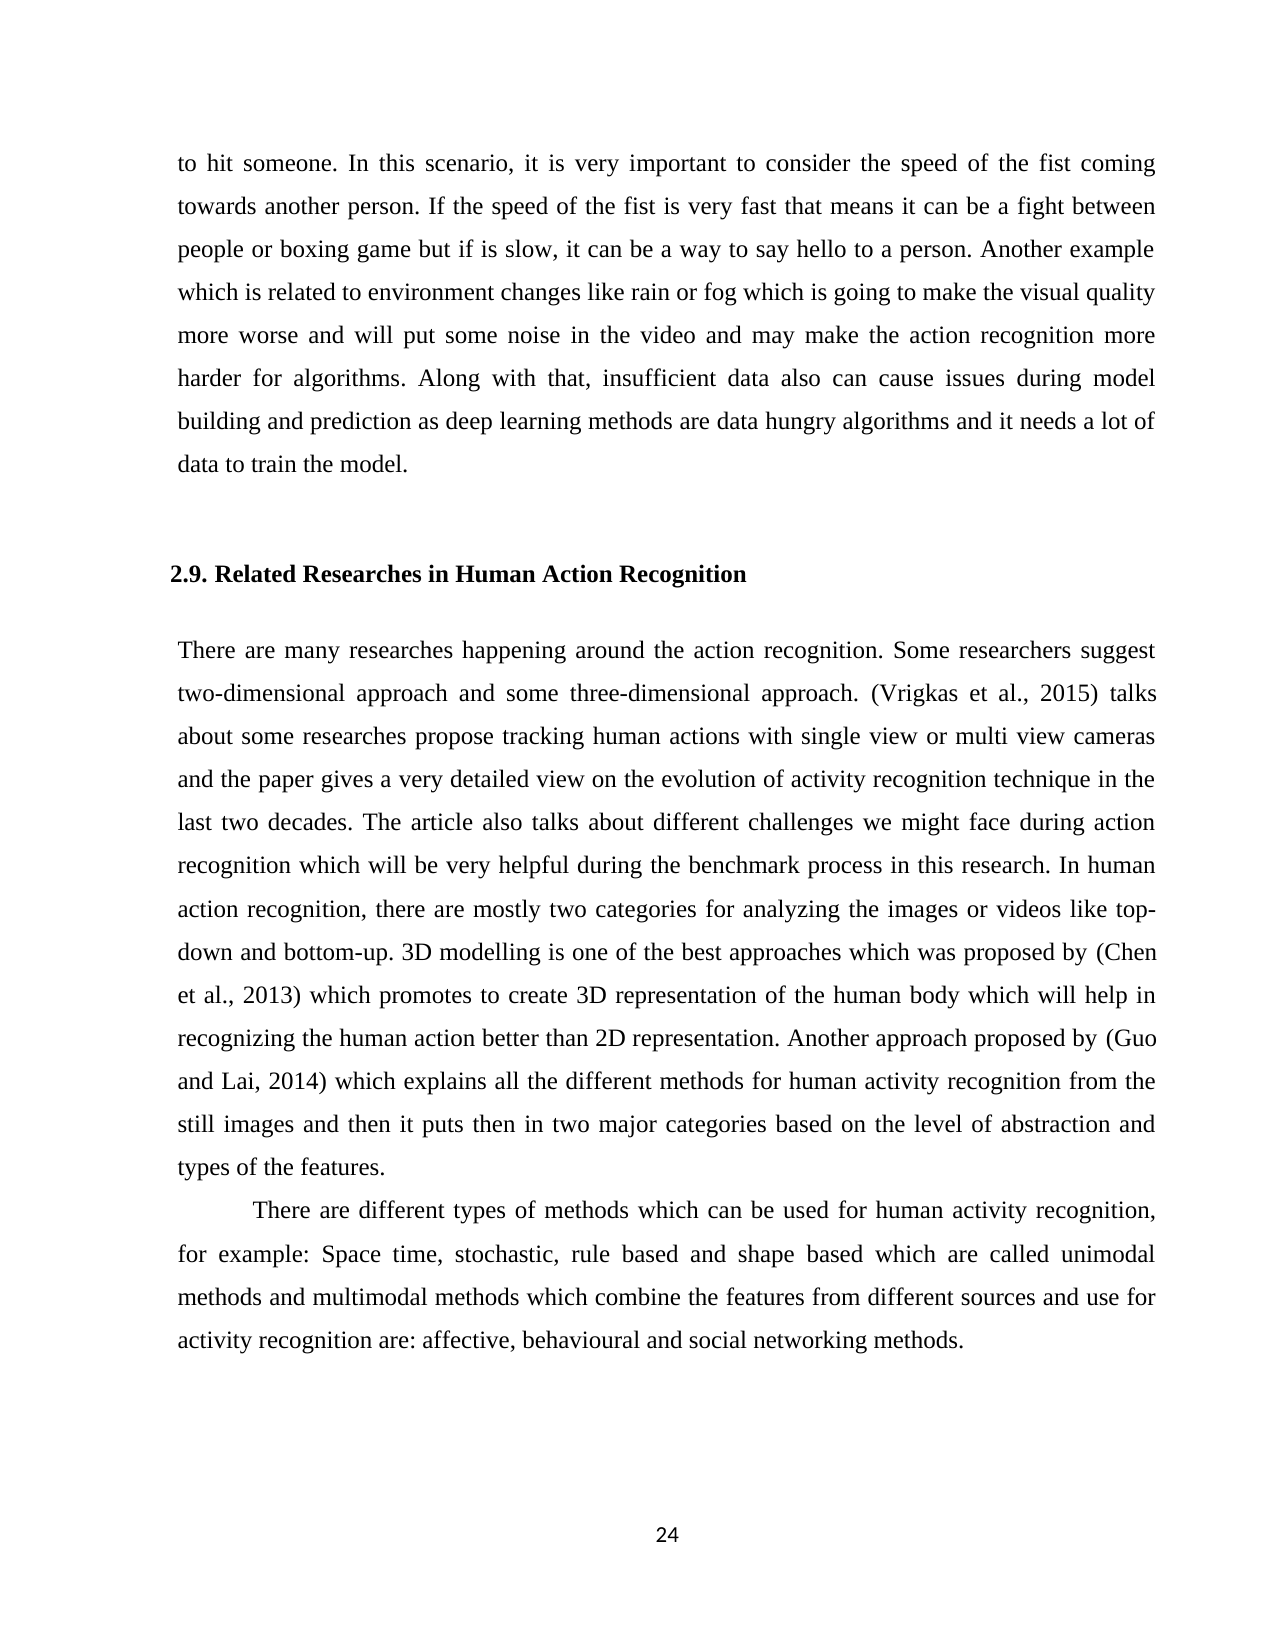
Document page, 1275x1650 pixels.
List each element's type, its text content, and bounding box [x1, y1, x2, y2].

list There are many researches happening around the action recognition. Some researchers suggest two-dimensional approach and some three-dimensional approach. (Vrigkas et al., 2015) talks about some researches propose tracking human actions with single view or multi view cameras and the paper gives a very detailed view on the evolution of activity recognition technique in the last two decades. The article also talks about different challenges we might face during action recognition which will be very helpful during the benchmark process in this research. In human action recognition, there are mostly two categories for analyzing the images or videos like top-down and bottom-up. 3D modelling is one of the best approaches which was proposed by (Chen et al., 2013) which promotes to create 3D representation of the human body which will help in recognizing the human action better than 2D representation. Another approach proposed by (Guo and Lai, 2014) which explains all the different methods for human activity recognition from the still images and then it puts then in two major categories based on the level of abstraction and types of the features. [177, 635, 1157, 1181]
list Related Researches in Human Action Recognition [207, 559, 1157, 587]
list There are different types of methods which can be used for human activity recognition, for example: Space time, stochastic, rule based and shape based which are called unimodal methods and multimodal methods which combine the features from different sources and use for activity recognition are: affective, behavioural and social networking methods. [177, 1196, 1157, 1354]
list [177, 148, 1157, 478]
